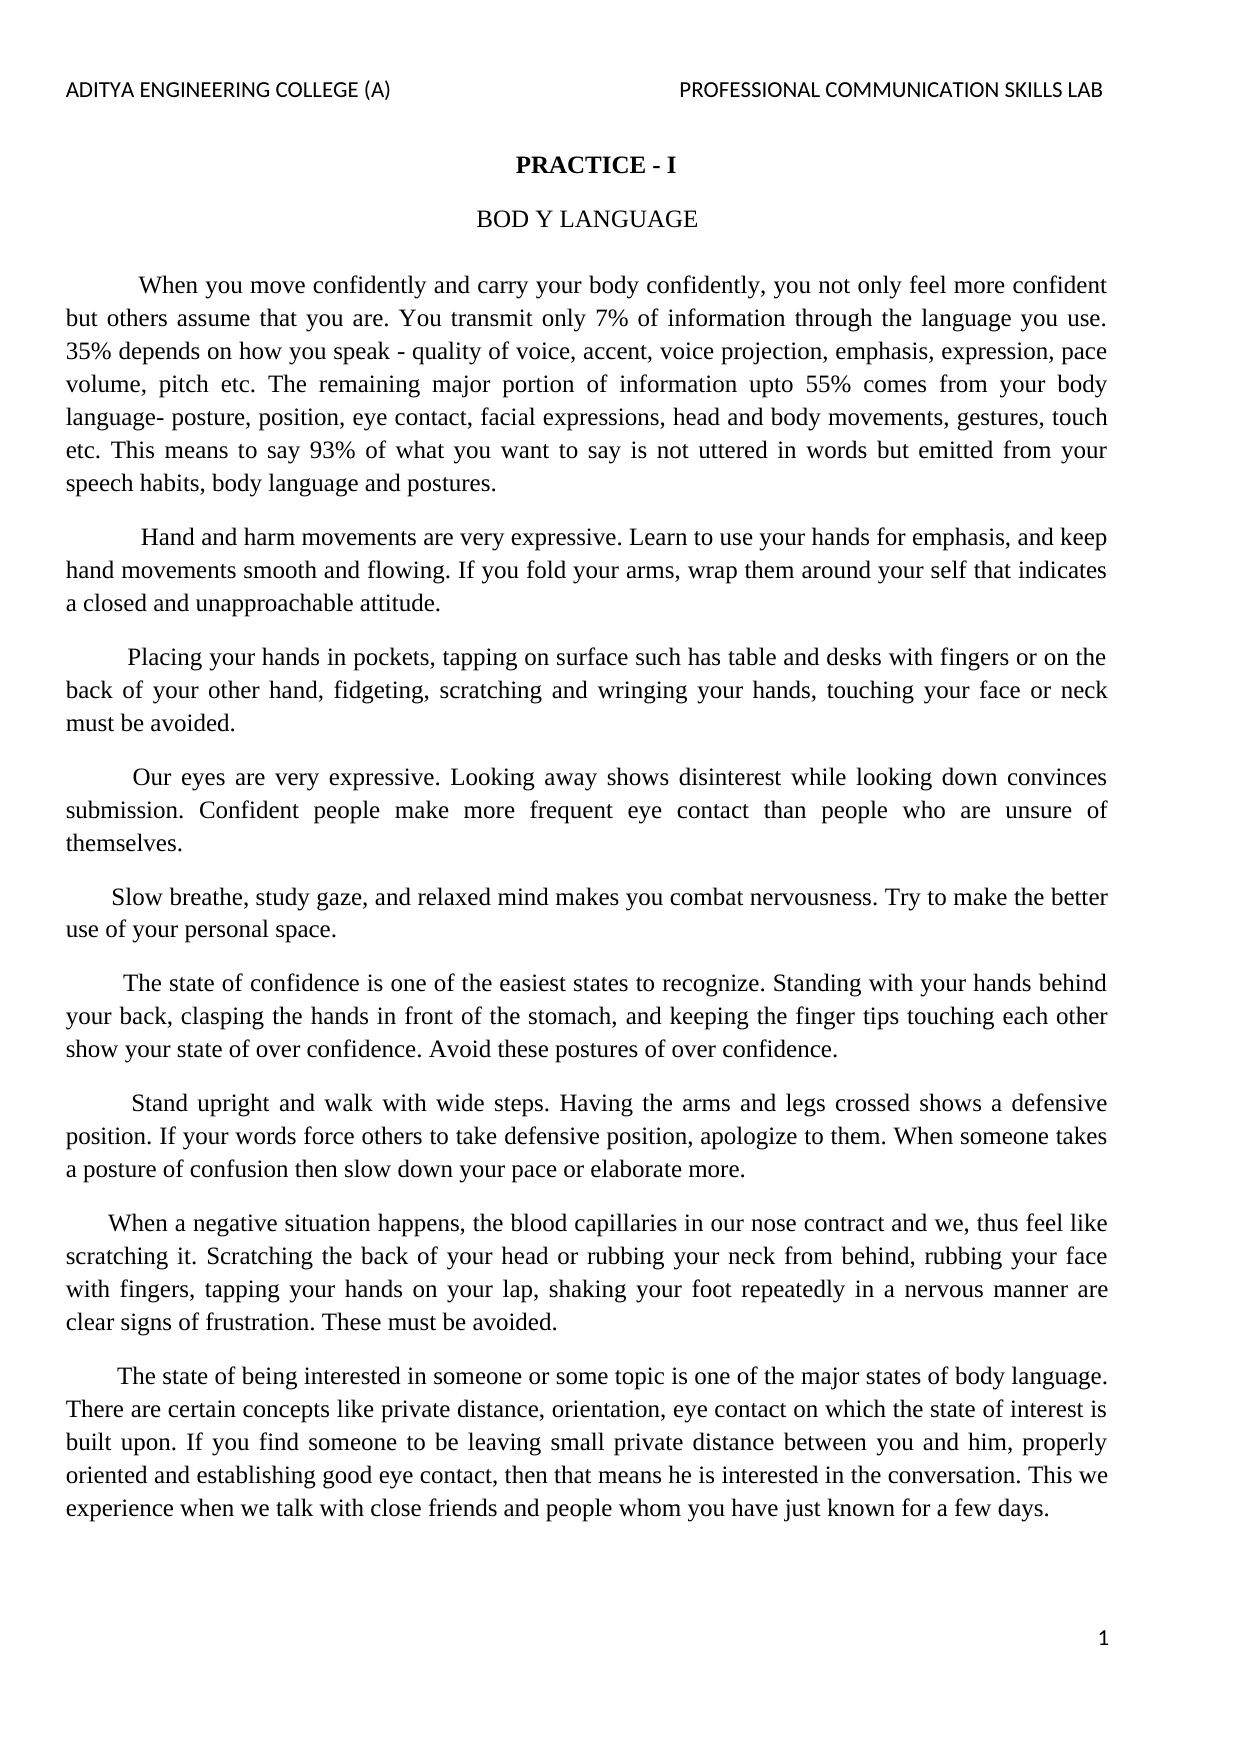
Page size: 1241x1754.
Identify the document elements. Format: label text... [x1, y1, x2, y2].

text The state of confidence is one of the easiest states to recognize. Standing with your hands behind your back, clasping the hands in front of the stomach, and keeping the finger tips touching each other show your state of over confidence. Avoid these postures of over confidence. [66, 968, 1109, 1063]
text BOD Y LANGUAGE [66, 204, 1109, 233]
text Slow breathe, study gaze, and relaxed mind makes you combat nervousness. Try to make the better use of your personal space. [66, 882, 1109, 943]
text Stand upright and walk with wide steps. Having the arms and legs crossed shows a defensive position. If your words force others to take defensive position, apologize to them. When someone takes a posture of confusion then slow down your pace or elaborate more. [66, 1088, 1109, 1183]
text When you move confidently and carry your body confidently, you not only feel more confident but others assume that you are. You transmit only 7% of information through the language you use. 35% depends on how you speak - quality of voice, accent, voice projection, emphasis, expression, pace volume, pitch etc. The remaining major portion of information upto 55% comes from your body language- posture, position, eye contact, facial expressions, head and body movements, gestures, touch etc. This means to say 93% of what you want to say is not uttered in words but emitted from your speech habits, body language and postures. [66, 270, 1109, 497]
text Placing your hands in pockets, tapping on surface such has table and desks with fingers or on the back of your other hand, fidgeting, scratching and wringing your hands, touching your face or neck must be avoided. [66, 642, 1109, 737]
text PRACTICE - I [66, 150, 1109, 179]
text Hand and harm movements are very expressive. Learn to use your hands for emphasis, and keep hand movements smooth and flowing. If you fold your arms, wrap them around your self that indicates a closed and unapproachable attitude. [66, 522, 1109, 617]
text When a negative situation happens, the blood capillaries in our nose contract and we, thus feel like scratching it. Scratching the back of your head or rubbing your neck from behind, rubbing your face with fingers, tapping your hands on your lap, shaking your foot repeatedly in a nervous manner are clear signs of frustration. These must be avoided. [66, 1208, 1109, 1336]
text Our eyes are very expressive. Looking away shows disinterest while looking down convinces submission. Confident people make more frequent eye contact than people who are unsure of themselves. [66, 762, 1109, 856]
text The state of being interested in someone or some topic is one of the major states of body language. There are certain concepts like private distance, orientation, eye contact on which the state of interest is built upon. If you find someone to be leaving small private distance between you and him, properly oriented and establishing good eye contact, then that means he is interested in the conversation. This we experience when we talk with close friends and people whom you have just known for a few days. [66, 1361, 1109, 1522]
